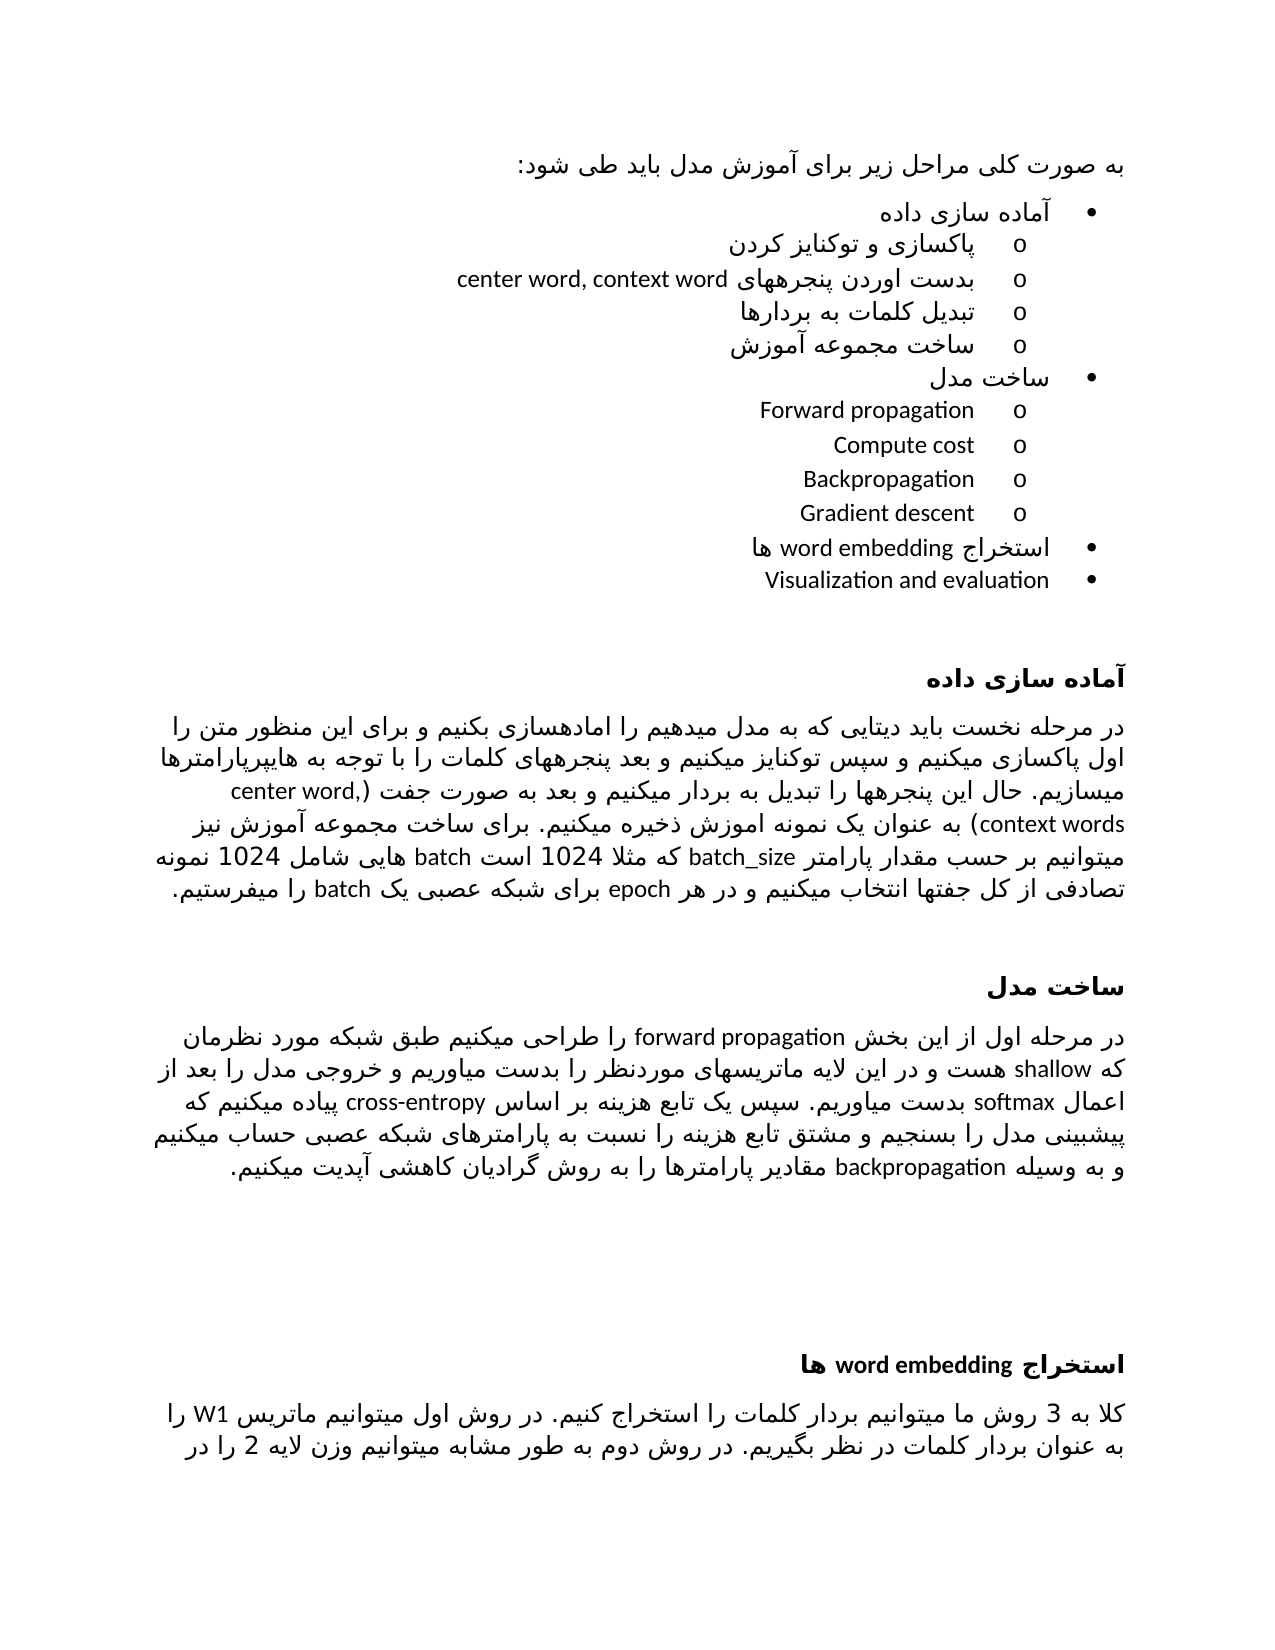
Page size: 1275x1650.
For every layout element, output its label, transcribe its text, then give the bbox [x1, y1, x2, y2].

list Forward propagation [150, 395, 1012, 426]
text به صورت کلی مراحل زیر برای آموزش مدل باید طی شود: [150, 150, 1125, 179]
list Backpropagation [150, 463, 1012, 495]
text در مرحله اول از این بخش forward propagation را طراحی میکنیم طبق شبکه مورد نظرمان که shallow هست و در این لایه ماتریسهای موردنظر را بدست میاوریم و خروجی مدل را بعد از اعمال softmax بدست میاوریم. سپس یک تابع هزینه بر اساس cross-entropy پیاده میکنیم که پیشبینی مدل را بسنجیم و مشتق تابع هزینه را نسبت به پارامترهای شبکه عصبی حساب میکنیم و به وسیله backpropagation مقادیر پارامترها را به روش گرادیان کاهشی آپدیت میکنیم. [150, 1021, 1125, 1181]
text در مرحله نخست باید دیتایی که به مدل میدهیم را امادهسازی بکنیم و برای این منظور متن را اول پاکسازی میکنیم و سپس توکنایز میکنیم و بعد پنجرههای کلمات را با توجه به هایپرپارامترها میسازیم. حال این پنجرهها را تبدیل به بردار میکنیم و بعد به صورت جفت (center word, context words) به عنوان یک نمونه اموزش ذخیره میکنیم. برای ساخت مجموعه آموزش نیز میتوانیم بر حسب مقدار پارامتر batch_size که مثلا 1024 است batch هایی شامل 1024 نمونه تصادفی از کل جفتها انتخاب میکنیم و در هر epoch برای شبکه عصبی یک batch را میفرستیم. [150, 712, 1125, 904]
list تبدیل کلمات به بردارها [150, 297, 1012, 328]
list آماده سازی داده [150, 198, 1087, 227]
list Compute cost [150, 429, 1012, 461]
list ساخت مجموعه آموزش [150, 330, 1012, 361]
list پاکسازی و توکنایز کردن [150, 229, 1012, 260]
text استخراج word embedding ها [150, 1349, 1125, 1379]
text ساخت مدل [150, 973, 1125, 1002]
list استخراج word embedding ها [150, 532, 1087, 562]
list Visualization and evaluation [150, 565, 1087, 595]
list Gradient descent [150, 497, 1012, 529]
list ساخت مدل [150, 363, 1087, 392]
list بدست اوردن پنجرههای center word, context word [150, 263, 1012, 294]
text آماده سازی داده [150, 664, 1125, 693]
